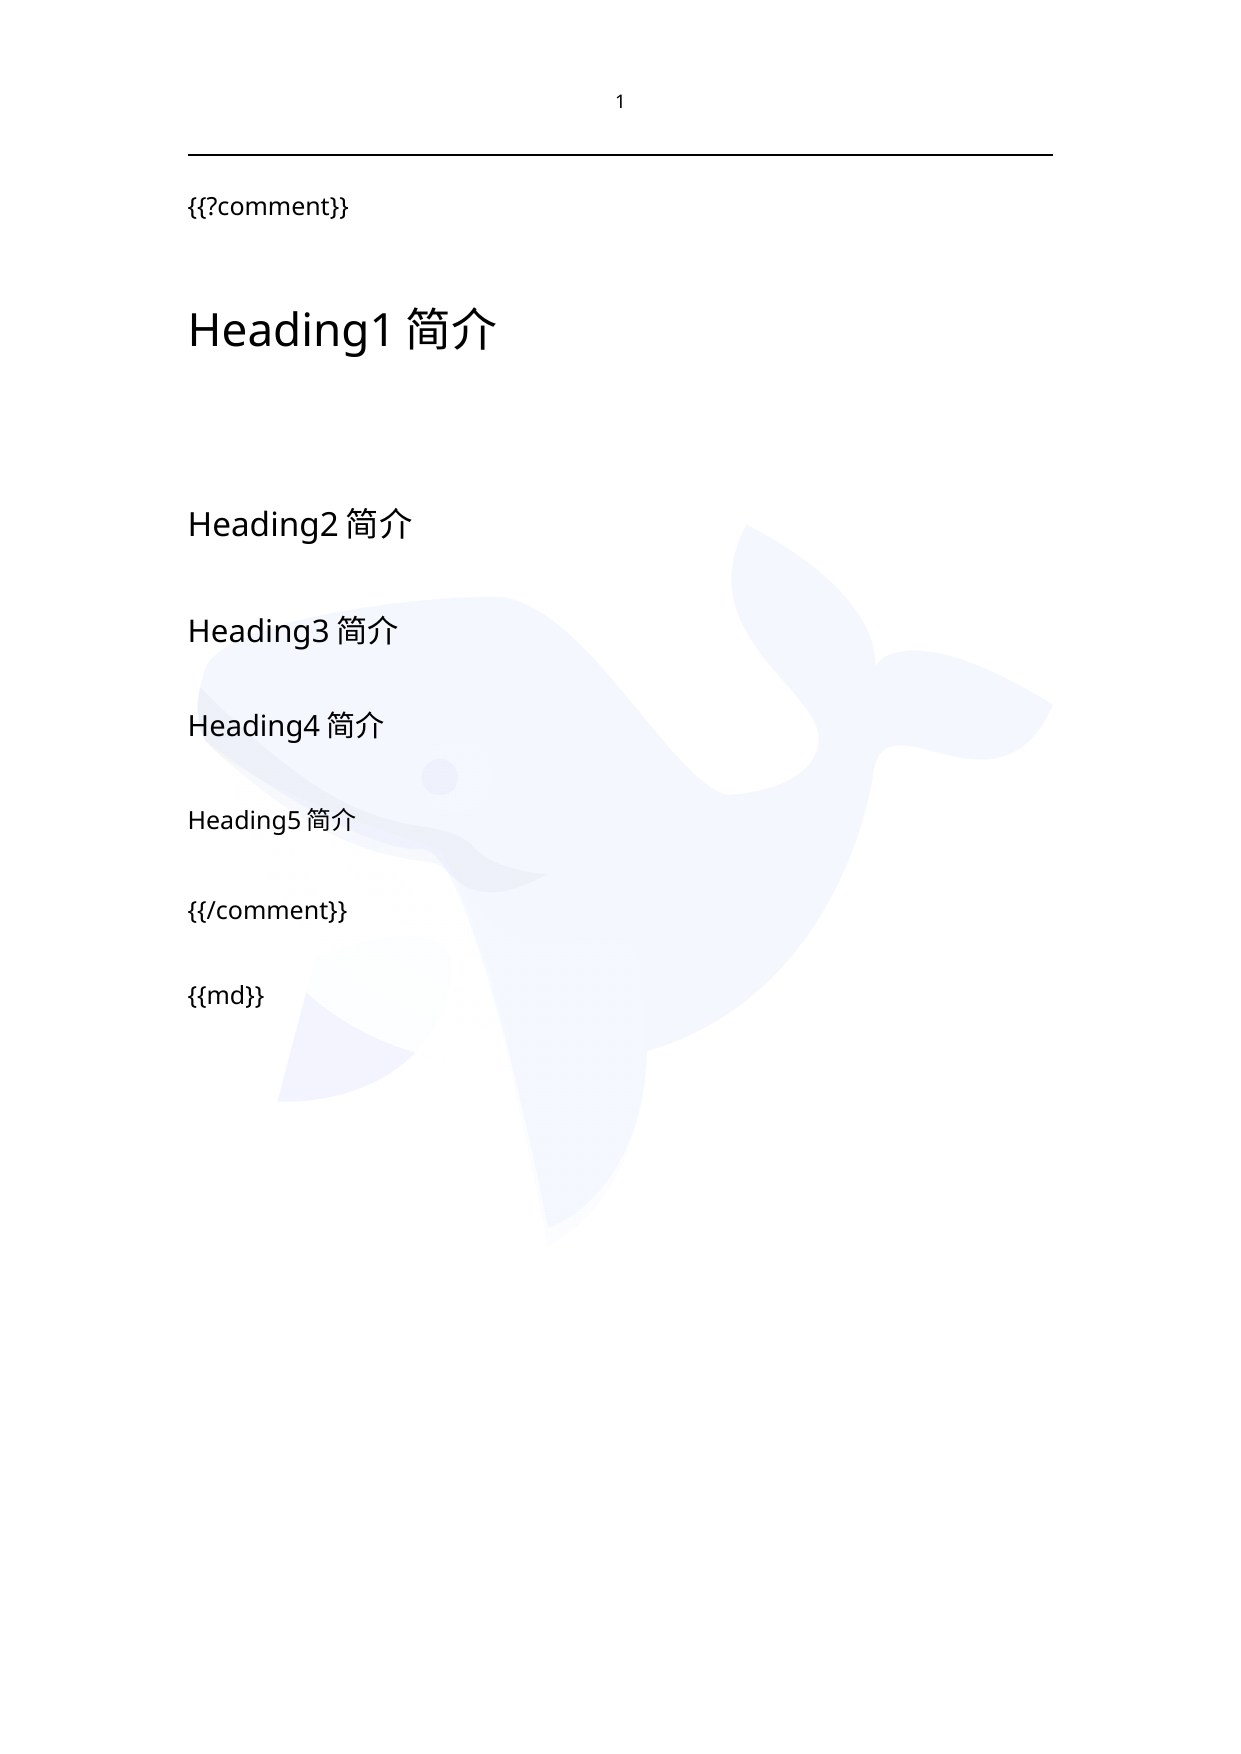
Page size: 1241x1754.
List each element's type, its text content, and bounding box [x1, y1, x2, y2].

subtitle Heading4简介 [187, 690, 1053, 758]
text {{/comment}} [187, 876, 1053, 943]
subtitle Heading2简介 [187, 488, 1053, 556]
subtitle Heading1简介 [187, 292, 1053, 360]
text {{md}} [187, 960, 1053, 1028]
text {{?comment}} [187, 172, 1053, 240]
subtitle Heading5简介 [187, 784, 1053, 852]
subtitle Heading3简介 [187, 595, 1053, 663]
